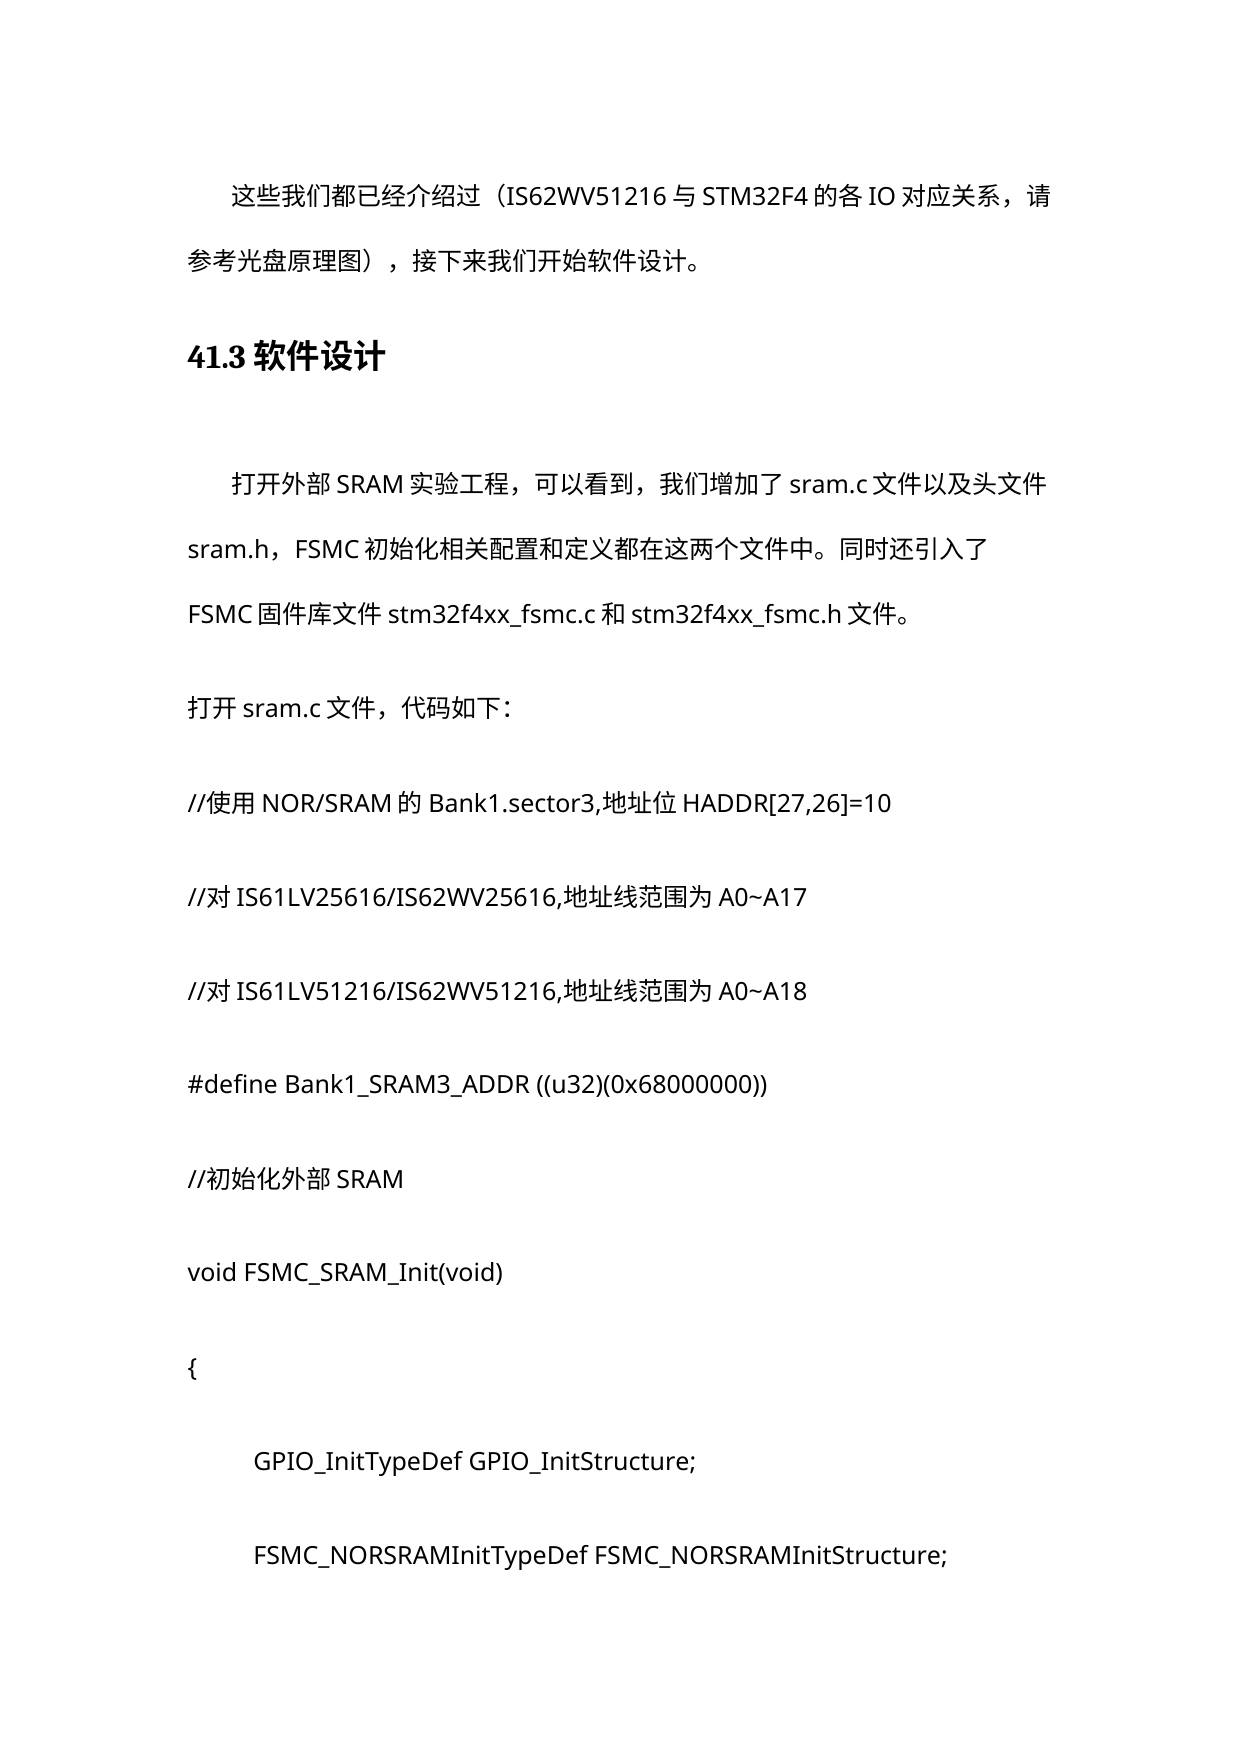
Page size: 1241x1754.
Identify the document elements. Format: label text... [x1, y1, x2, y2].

text FSMC_NORSRAMInitTypeDef FSMC_NORSRAMInitStructure; [187, 1522, 1053, 1587]
text 打开sram.c文件，代码如下： [187, 674, 1053, 739]
text void FSMC_SRAM_Init(void) [187, 1239, 1053, 1304]
subtitle 41.3 软件设计 [187, 321, 1053, 386]
text GPIO_InitTypeDef GPIO_InitStructure; [187, 1428, 1053, 1493]
text //初始化外部SRAM [187, 1145, 1053, 1210]
text //使用NOR/SRAM的 Bank1.sector3,地址位HADDR[27,26]=10 [187, 769, 1053, 834]
text 这些我们都已经介绍过（IS62WV51216与STM32F4的各IO对应关系，请参考光盘原理图），接下来我们开始软件设计。 [187, 162, 1053, 292]
text 打开外部SRAM实验工程，可以看到，我们增加了sram.c文件以及头文件sram.h，FSMC初始化相关配置和定义都在这两个文件中。同时还引入了FSMC固件库文件stm32f4xx_fsmc.c和stm32f4xx_fsmc.h文件。 [187, 450, 1053, 645]
text //对IS61LV25616/IS62WV25616,地址线范围为A0~A17 [187, 863, 1053, 928]
text { [187, 1334, 1053, 1399]
text //对IS61LV51216/IS62WV51216,地址线范围为A0~A18 [187, 957, 1053, 1022]
text #define Bank1_SRAM3_ADDR ((u32)(0x68000000)) [187, 1051, 1053, 1116]
